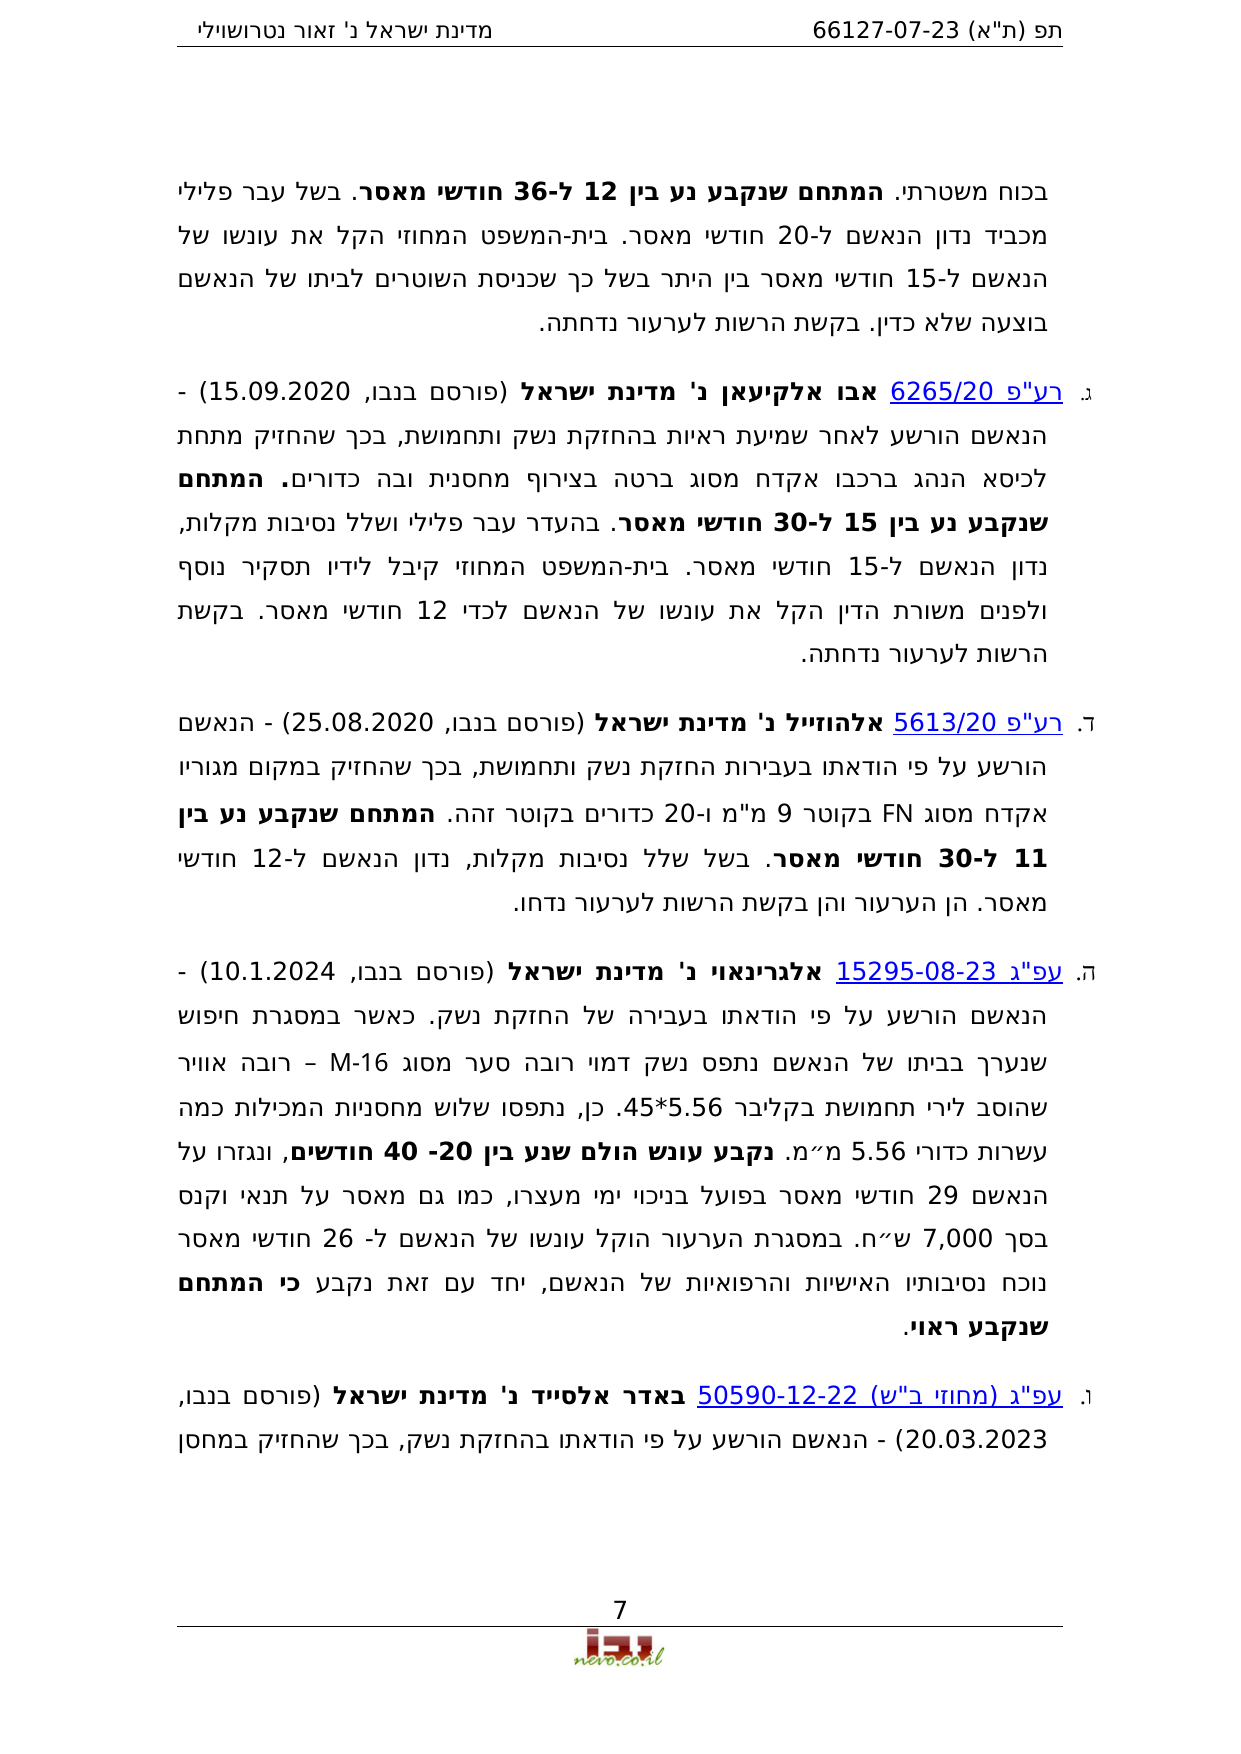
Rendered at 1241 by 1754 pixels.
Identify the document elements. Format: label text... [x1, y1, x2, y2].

text רע"פ 6265/20 אבו אלקיעאן נ' מדינת ישראל (פורסם בנבו, 15.09.2020) - הנאשם הורשע לאחר שמיעת ראיות בהחזקת נשק ותחמושת, בכך שהחזיק מתחת לכיסא הנהג ברכבו אקדח מסוג ברטה בצירוף מחסנית ובה כדורים. המתחם שנקבע נע בין 15 ל-30 חודשי מאסר. בהעדר עבר פלילי ושלל נסיבות מקלות, נדון הנאשם ל-15 חודשי מאסר. בית-המשפט המחוזי קיבל לידיו תסקיר נוסף ולפנים משורת הדין הקל את עונשו של הנאשם לכדי 12 חודשי מאסר. בקשת הרשות לערעור נדחתה. [177, 377, 1086, 669]
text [177, 177, 1086, 338]
text רע"פ 5613/20 אלהוזייל נ' מדינת ישראל (פורסם בנבו, 25.08.2020) - הנאשם הורשע על פי הודאתו בעבירות החזקת נשק ותחמושת, בכך שהחזיק במקום מגוריו אקדח מסוג FN בקוטר 9 מ"מ ו-20 כדורים בקוטר זהה. המתחם שנקבע נע בין 11 ל-30 חודשי מאסר. בשל שלל נסיבות מקלות, נדון הנאשם ל-12 חודשי מאסר. הן הערעור והן בקשת הרשות לערעור נדחו. [177, 708, 1086, 918]
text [177, 1381, 1086, 1454]
text עפ"ג 15295-08-23 אלגרינאוי נ' מדינת ישראל (פורסם בנבו, 10.1.2024) - הנאשם הורשע על פי הודאתו בעבירה של החזקת נשק. כאשר במסגרת חיפוש שנערך בביתו של הנאשם נתפס נשק דמוי רובה סער מסוג M-16 – רובה אוויר שהוסב לירי תחמושת בקליבר 5.56*45. כן, נתפסו שלוש מחסניות המכילות כמה עשרות כדורי 5.56 מ״מ. נקבע עונש הולם שנע בין 20- 40 חודשים, ונגזרו על הנאשם 29 חודשי מאסר בפועל בניכוי ימי מעצרו, כמו גם מאסר על תנאי וקנס בסך 7,000 ש״ח. במסגרת הערעור הוקל עונשו של הנאשם ל- 26 חודשי מאסר נוכח נסיבותיו האישיות והרפואיות של הנאשם, יחד עם זאת נקבע כי המתחם שנקבע ראוי. [177, 957, 1086, 1341]
picture [574, 1628, 666, 1667]
